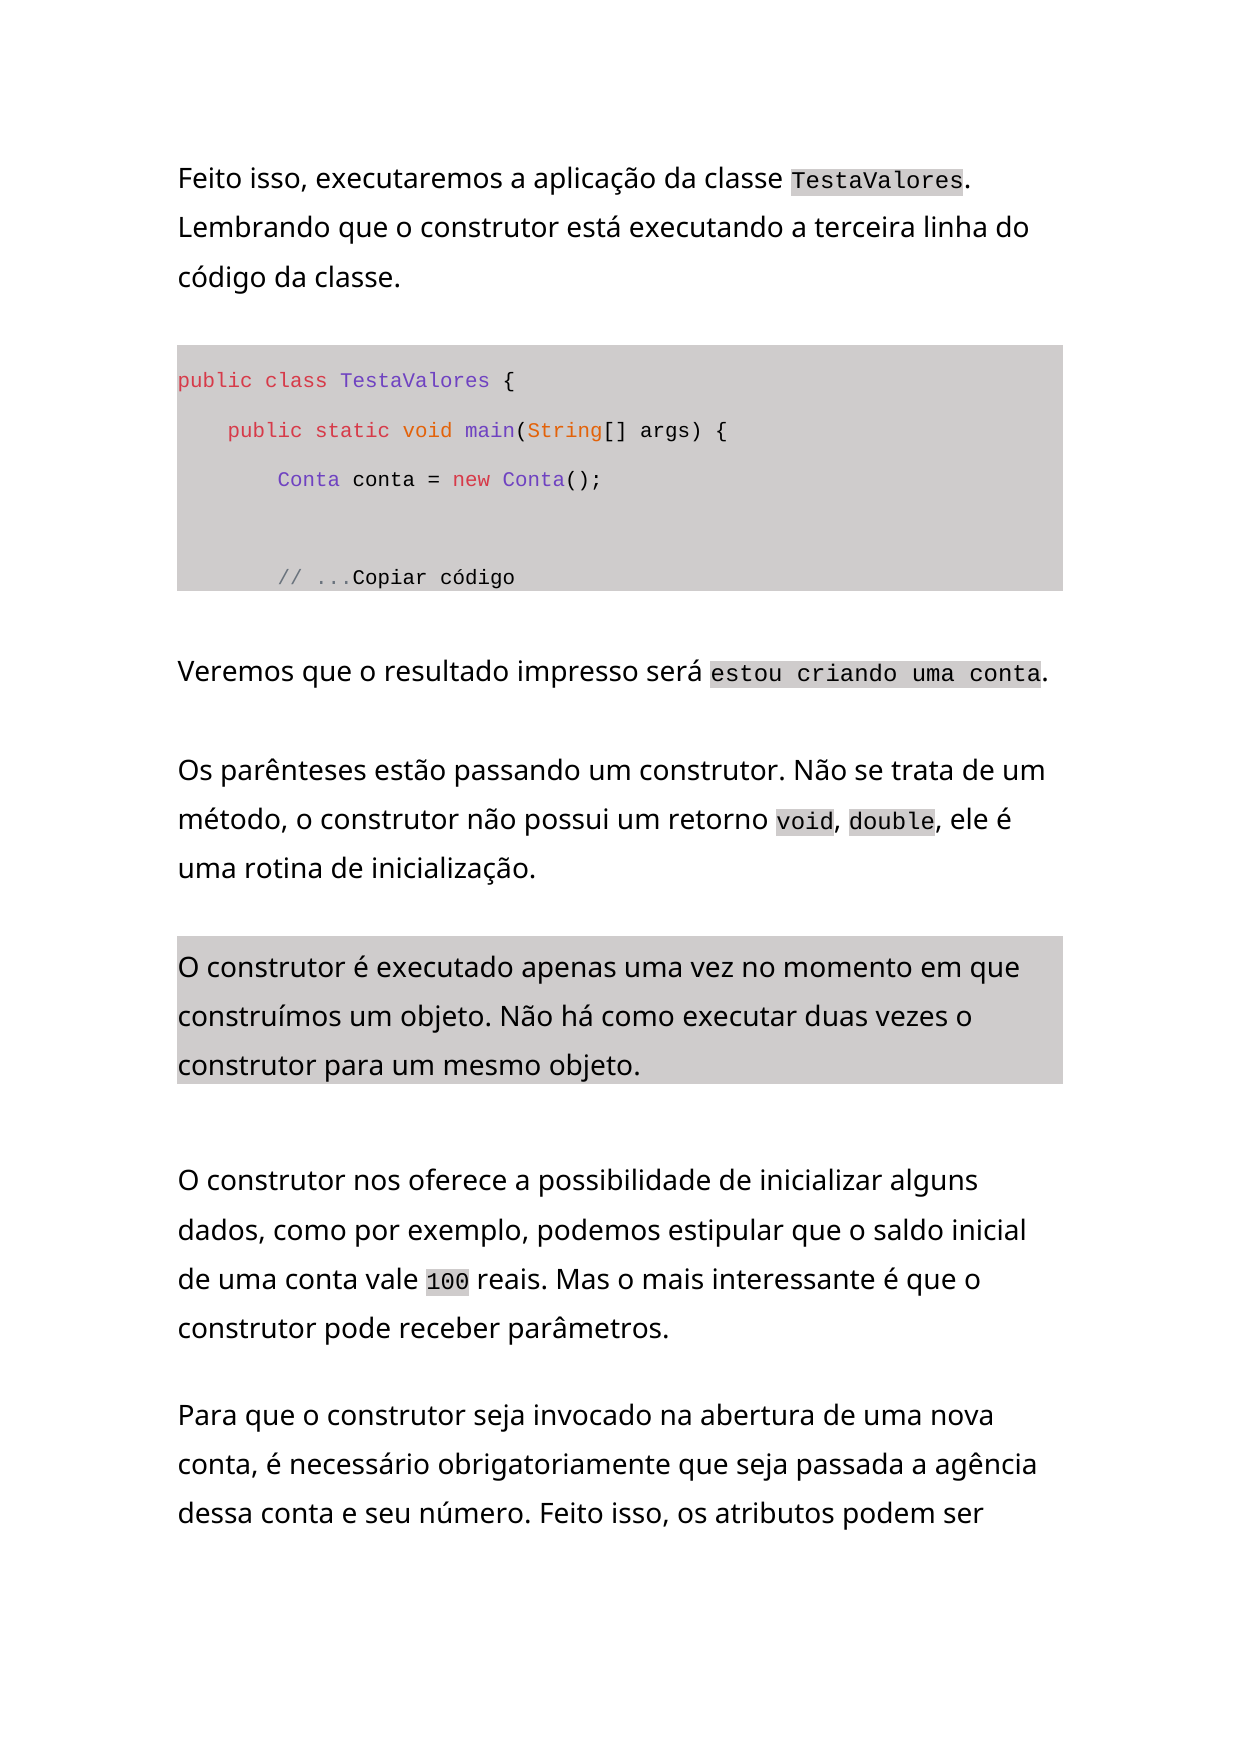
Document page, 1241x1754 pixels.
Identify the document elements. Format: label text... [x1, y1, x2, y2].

text // ...Copiar código [177, 542, 1063, 591]
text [177, 1384, 1063, 1532]
text Os parênteses estão passando um construtor. Não se trata de um método, o construtor não possui um retorno void, double, ele é uma rotina de inicialização. [177, 739, 1063, 887]
text public static void main(String[] args) { [177, 394, 1063, 443]
text public class TestaValores { [177, 345, 1063, 394]
text O construtor nos oferece a possibilidade de inicializar alguns dados, como por exemplo, podemos estipular que o saldo inicial de uma conta vale 100 reais. Mas o mais interessante é que o construtor pode receber parâmetros. [177, 1150, 1063, 1347]
text O construtor é executado apenas uma vez no momento em que construímos um objeto. Não há como executar duas vezes o construtor para um mesmo objeto. [177, 936, 1063, 1084]
text Feito isso, executaremos a aplicação da classe TestaValores. Lembrando que o construtor está executando a terceira linha do código da classe. [177, 148, 1063, 295]
text Conta conta = new Conta(); [177, 443, 1063, 492]
text Veremos que o resultado impresso será estou criando uma conta. [177, 640, 1063, 689]
